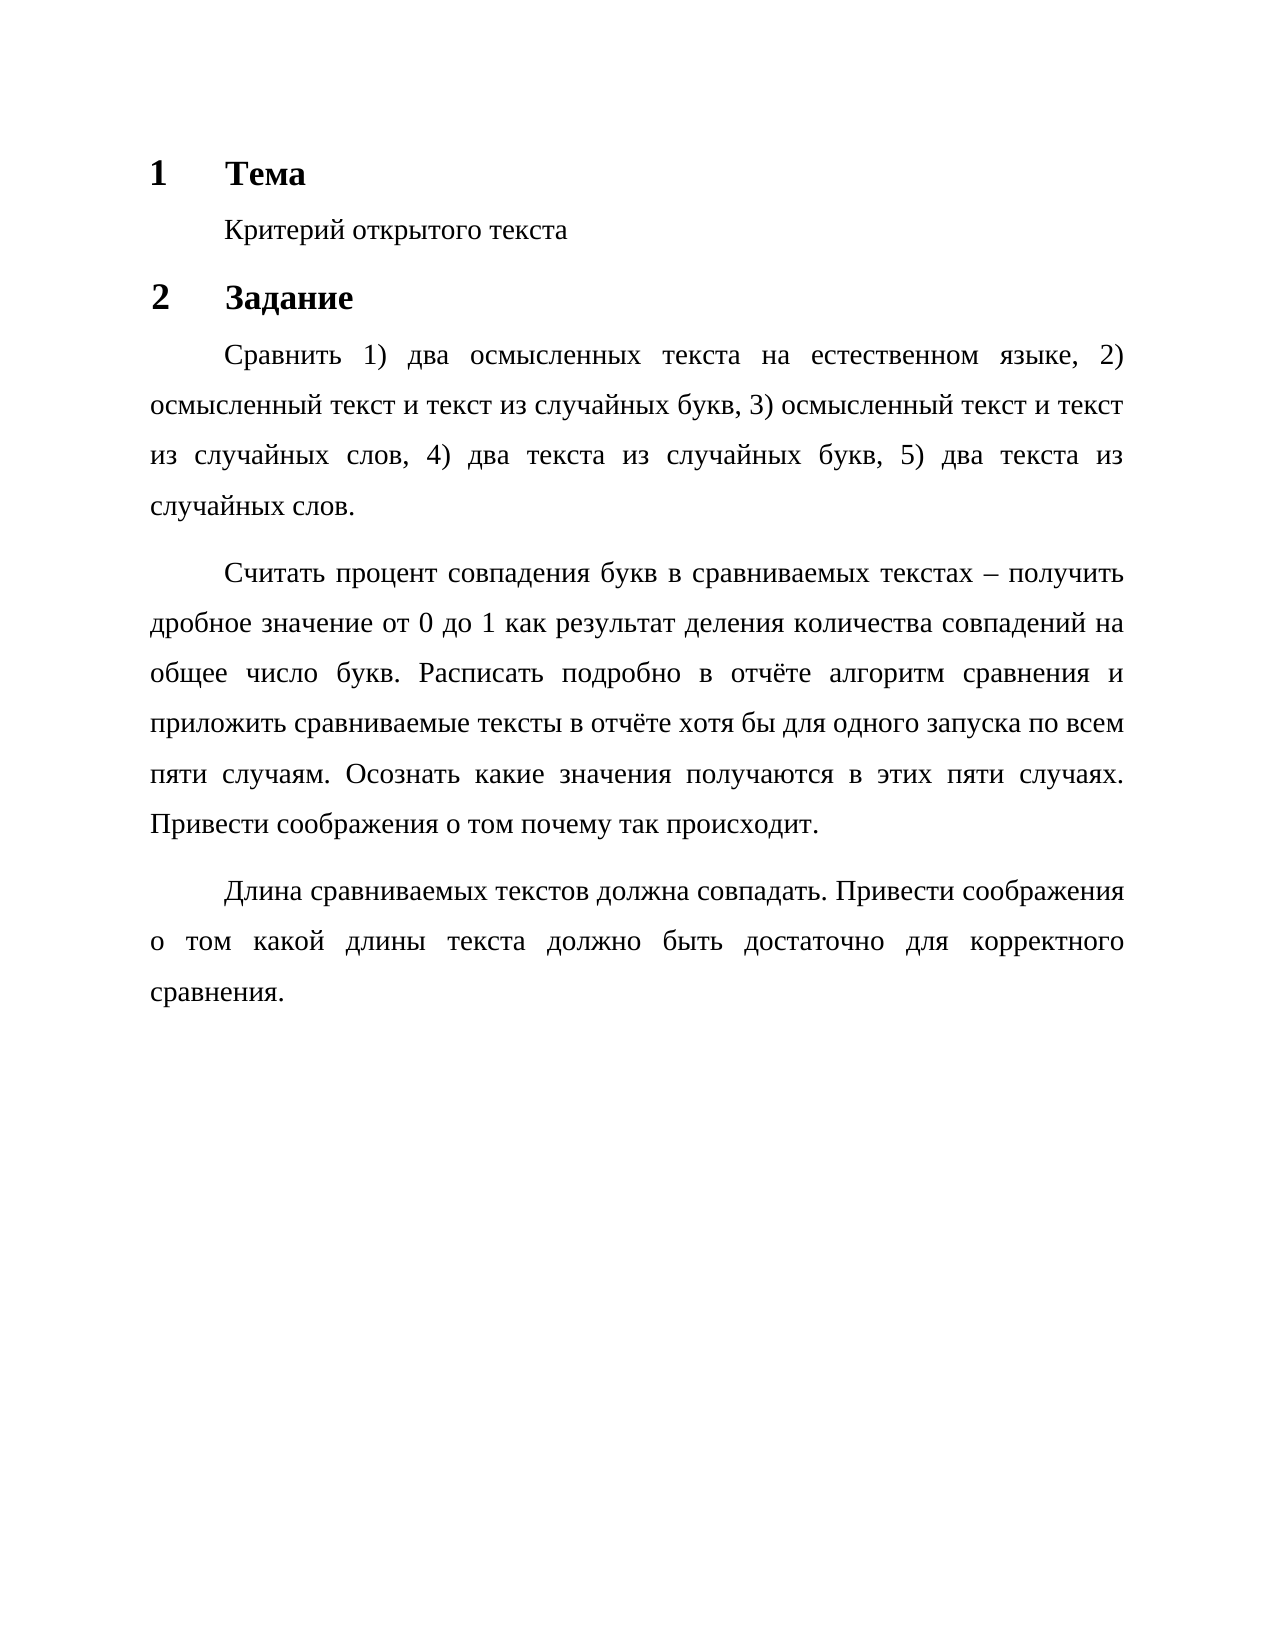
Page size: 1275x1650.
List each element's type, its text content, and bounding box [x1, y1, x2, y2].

text Сравнить 1) два осмысленных текста на естественном языке, 2) осмысленный текст и текст из случайных букв, 3) осмысленный текст и текст из случайных слов, 4) два текста из случайных букв, 5) два текста из случайных слов. [150, 337, 1125, 521]
list Критерий открытого текста [150, 212, 1125, 246]
subtitle Задание [151, 275, 1125, 318]
subtitle Тема [149, 150, 1125, 193]
text Считать процент совпадения букв в сравниваемых текстах – получить дробное значение от 0 до 1 как результат деления количества совпадений на общее число букв. Расписать подробно в отчёте алгоритм сравнения и приложить сравниваемые тексты в отчёте хотя бы для одного запуска по всем пяти случаям. Осознать какие значения получаются в этих пяти случаях. Привести соображения о том почему так происходит. [150, 555, 1125, 840]
text Длина сравниваемых текстов должна совпадать. Привести соображения о том какой длины текста должно быть достаточно для корректного сравнения. [150, 873, 1125, 1007]
